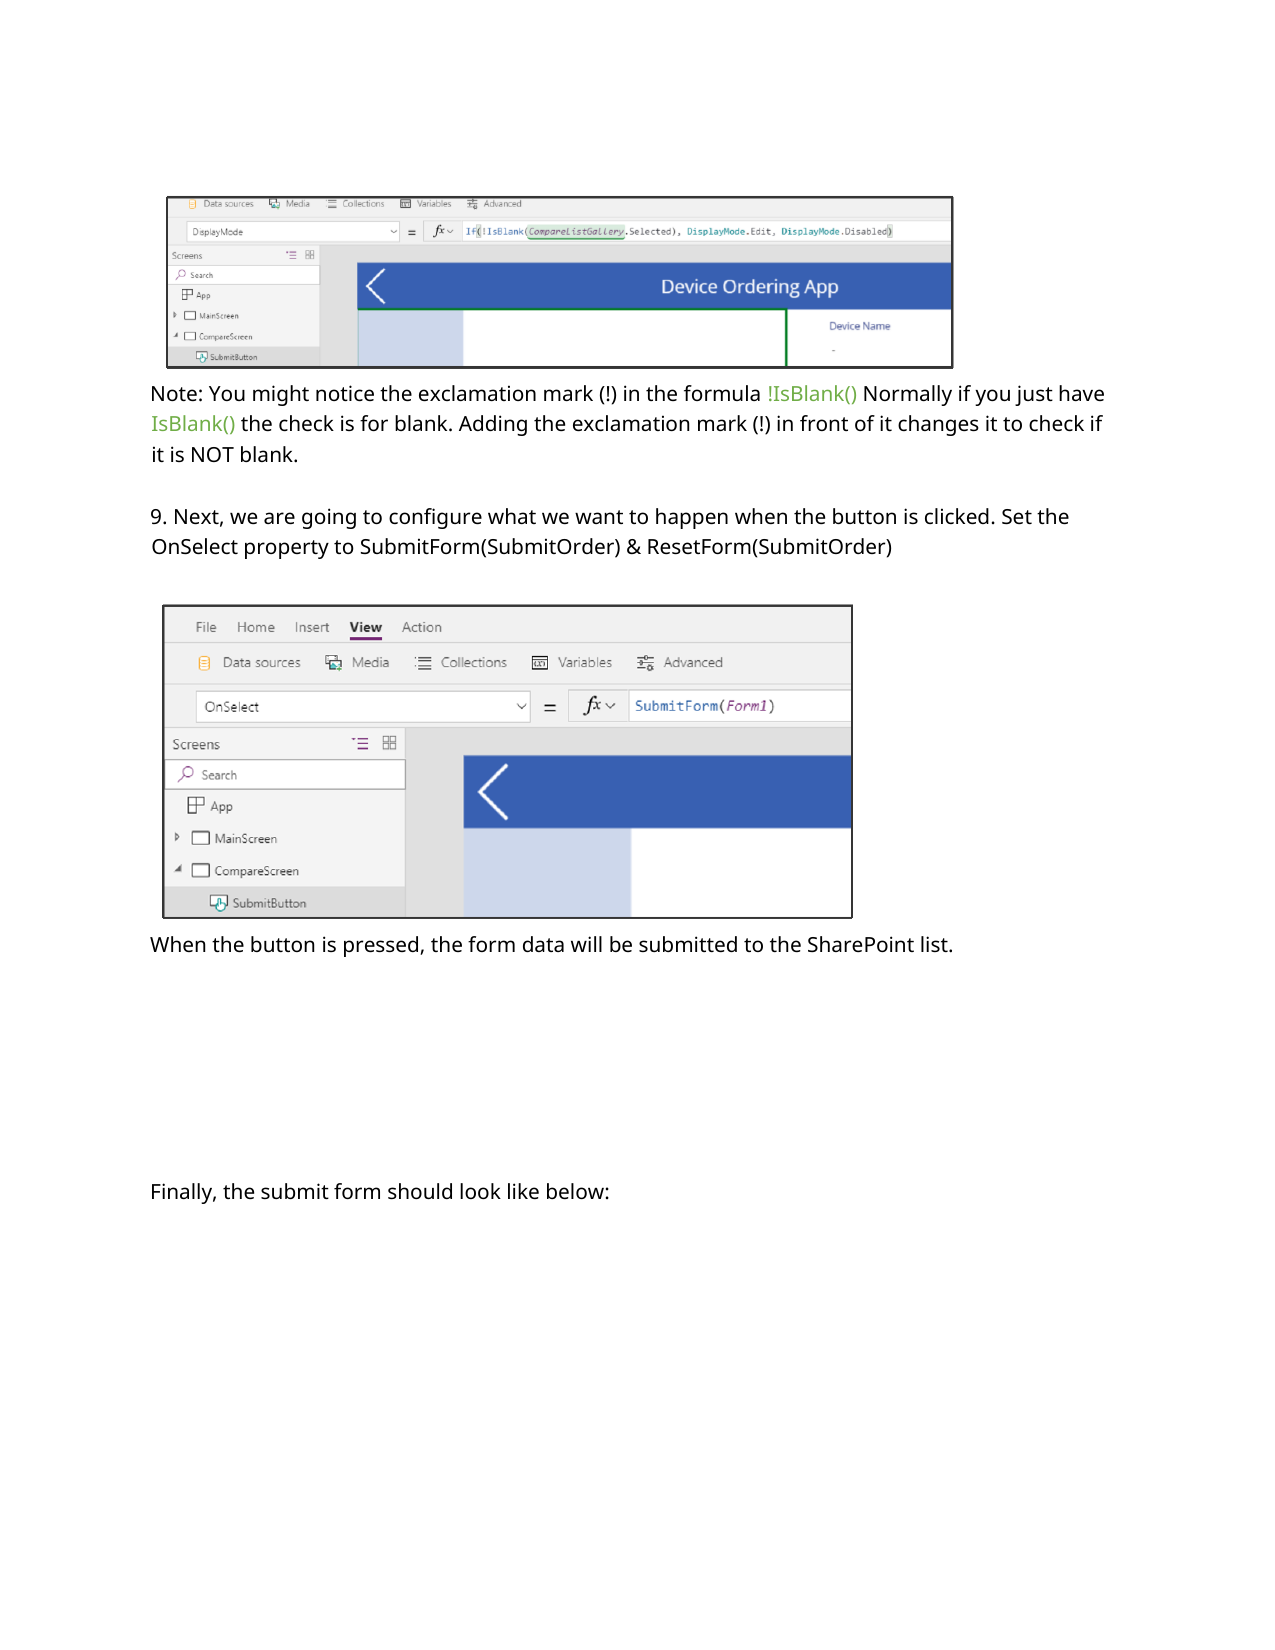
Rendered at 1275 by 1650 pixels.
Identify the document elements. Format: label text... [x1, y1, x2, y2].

text Note: You might notice the exclamation mark (!) in the formula !IsBlank() Normally if you just have IsBlank() the check is for blank. Adding the exclamation mark (!) in front of it changes it to check if it is NOT blank. [150, 379, 1119, 468]
picture [150, 594, 869, 928]
picture [150, 181, 975, 377]
text When the button is pressed, the form data will be submitted to the SharePoint list. [150, 930, 1119, 958]
text Finally, the submit form should look like below: [150, 1177, 1119, 1206]
text 9. Next, we are going to configure what we want to happen when the button is clicked. Set the OnSelect property to SubmitForm(SubmitOrder) & ResetForm(SubmitOrder) [150, 502, 1119, 561]
